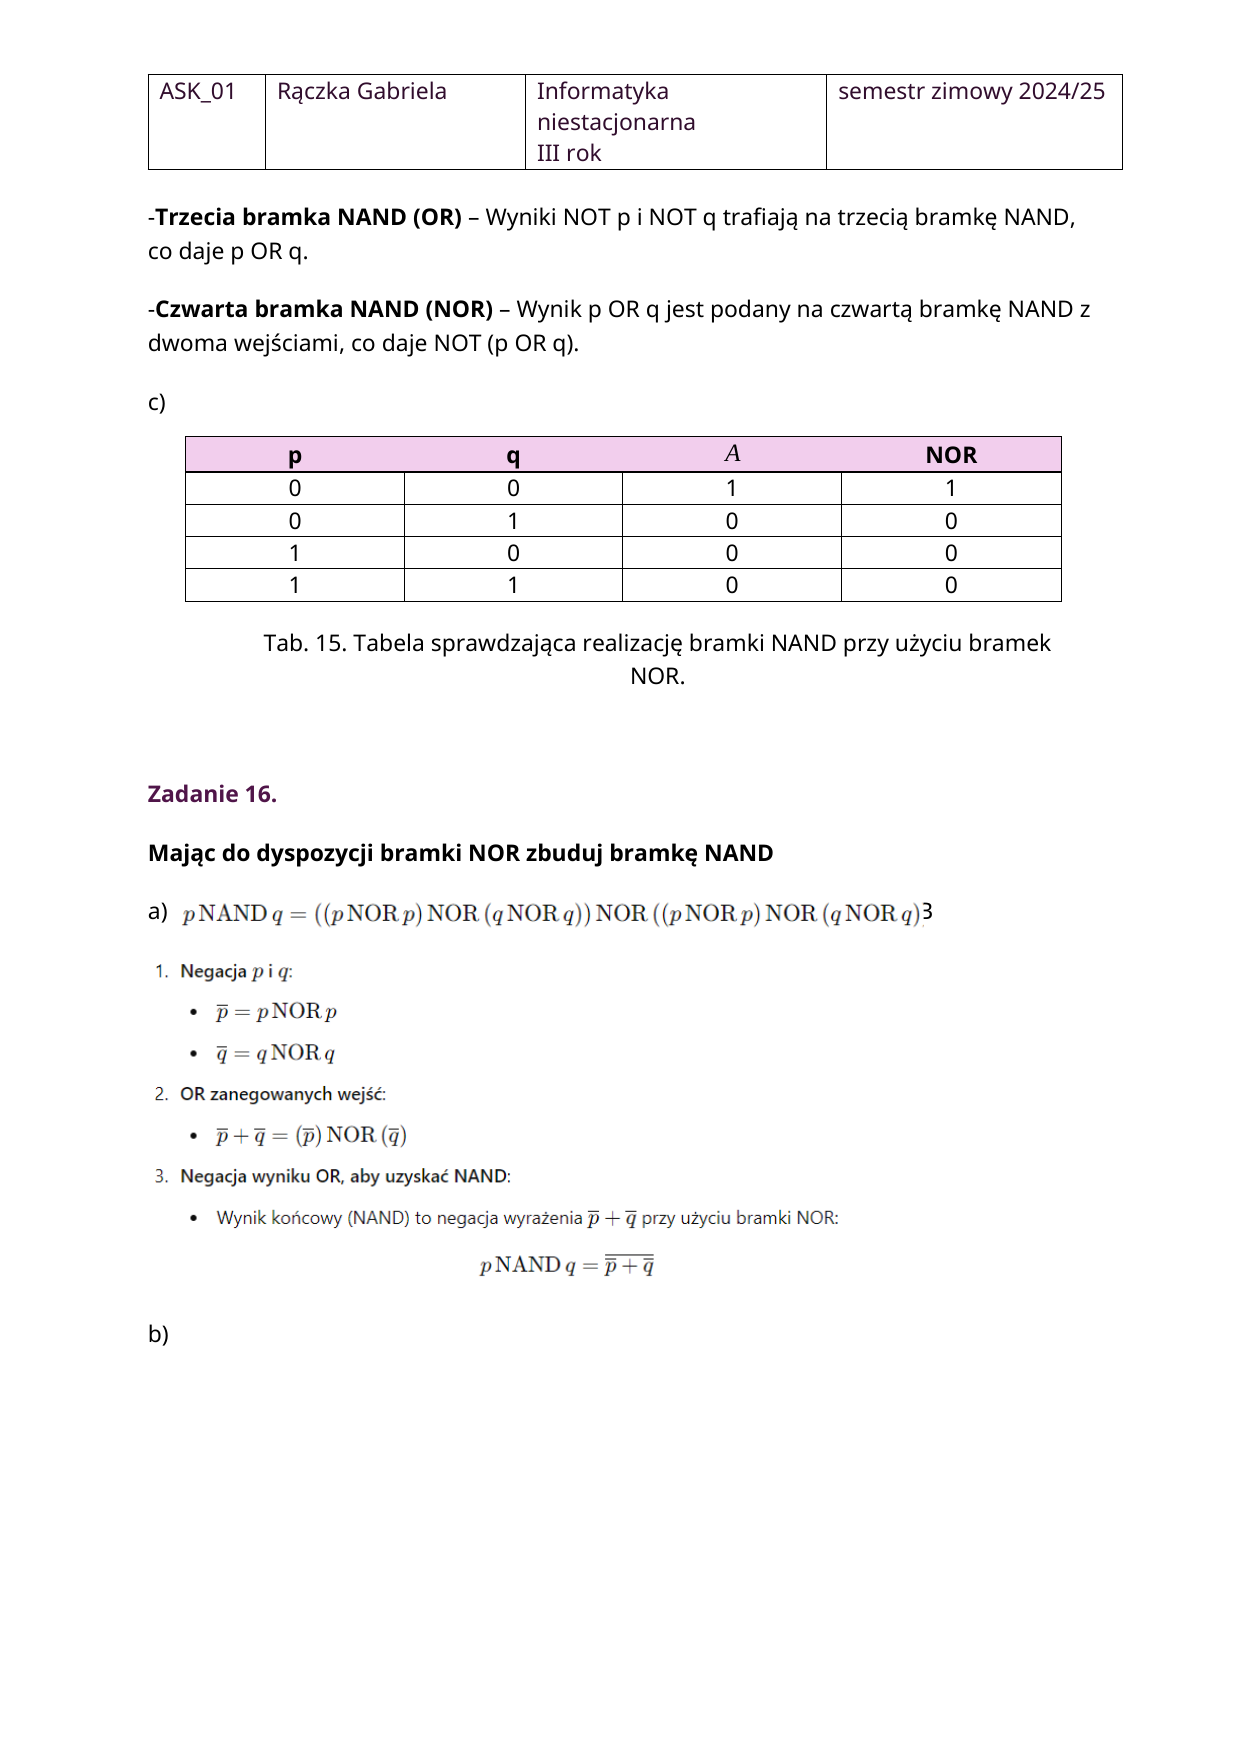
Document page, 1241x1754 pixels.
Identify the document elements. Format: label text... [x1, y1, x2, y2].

table_cell 0 [623, 537, 841, 568]
table_cell 0 [186, 473, 404, 504]
table_header p [186, 437, 404, 471]
table_cell 1 [186, 537, 404, 568]
text a) = B [148, 895, 178, 927]
table_cell 0 [405, 537, 622, 568]
table_cell 0 [623, 505, 841, 536]
table_cell 1 [623, 473, 841, 504]
text -Trzecia bramka NAND (OR) – Wyniki NOT p i NOT q trafiają na trzecią bramkę NAND, co daje p OR q. [148, 201, 1093, 266]
table_cell 0 [405, 473, 622, 504]
table_header NOR [841, 437, 1061, 471]
table_header [623, 437, 841, 471]
table_cell 0 [623, 569, 841, 601]
table_cell 1 [405, 505, 622, 536]
picture [178, 895, 924, 935]
table_cell 1 [842, 473, 1061, 504]
text a) = B [924, 895, 1093, 927]
list NOR. [223, 660, 1093, 692]
table_cell 0 [842, 569, 1061, 601]
picture [147, 954, 865, 1291]
text b) [148, 1318, 1093, 1349]
list Tab. 15. Tabela sprawdzająca realizację bramki NAND przy użyciu bramek [223, 627, 1093, 658]
table_header q [404, 437, 623, 471]
table_cell 1 [405, 569, 622, 601]
text Mając do dyspozycji bramki NOR zbuduj bramkę NAND [148, 837, 1093, 868]
text Zadanie 16. [148, 778, 1093, 809]
table_cell 1 [186, 569, 404, 601]
text -Czwarta bramka NAND (NOR) – Wynik p OR q jest podany na czwartą bramkę NAND z dwoma wejściami, co daje NOT (p OR q). [148, 293, 1093, 358]
table_cell 0 [842, 505, 1061, 536]
table_cell 0 [842, 537, 1061, 568]
table_cell 0 [186, 505, 404, 536]
text c) [148, 386, 1093, 417]
